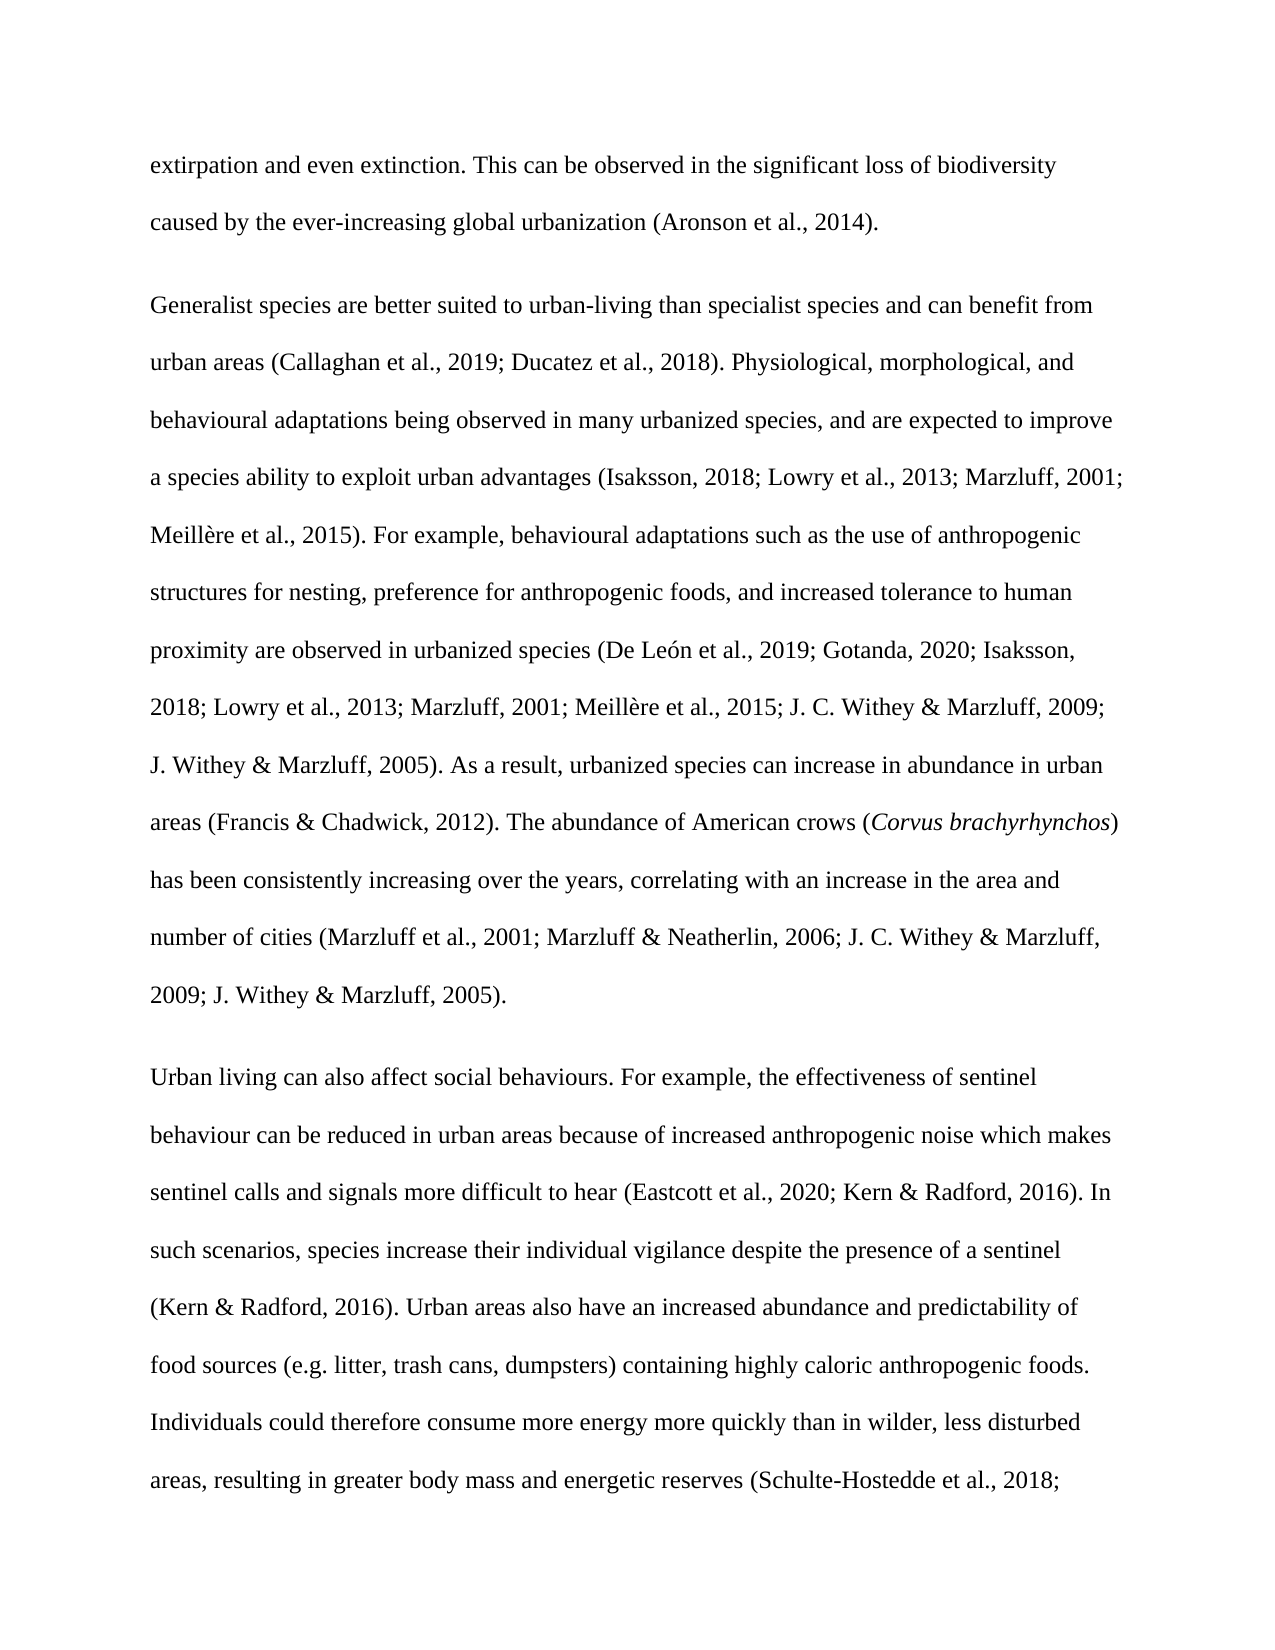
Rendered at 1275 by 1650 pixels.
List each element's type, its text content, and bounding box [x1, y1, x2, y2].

text Generalist species are better suited to urban-living than specialist species and can benefit from urban areas (Callaghan et al., 2019; Ducatez et al., 2018). Physiological, morphological, and behavioural adaptations being observed in many urbanized species, and are expected to improve a species ability to exploit urban advantages (Isaksson, 2018; Lowry et al., 2013; Marzluff, 2001; Meillère et al., 2015). For example, behavioural adaptations such as the use of anthropogenic structures for nesting, preference for anthropogenic foods, and increased tolerance to human proximity are observed in urbanized species (De León et al., 2019; Gotanda, 2020; Isaksson, 2018; Lowry et al., 2013; Marzluff, 2001; Meillère et al., 2015; J. C. Withey & Marzluff, 2009; J. Withey & Marzluff, 2005). As a result, urbanized species can increase in abundance in urban areas (Francis & Chadwick, 2012). The abundance of American crows (Corvus brachyrhynchos) has been consistently increasing over the years, correlating with an increase in the area and number of cities (Marzluff et al., 2001; Marzluff & Neatherlin, 2006; J. C. Withey & Marzluff, 2009; J. Withey & Marzluff, 2005). [150, 290, 1125, 1009]
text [150, 150, 1125, 236]
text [150, 1062, 1125, 1494]
